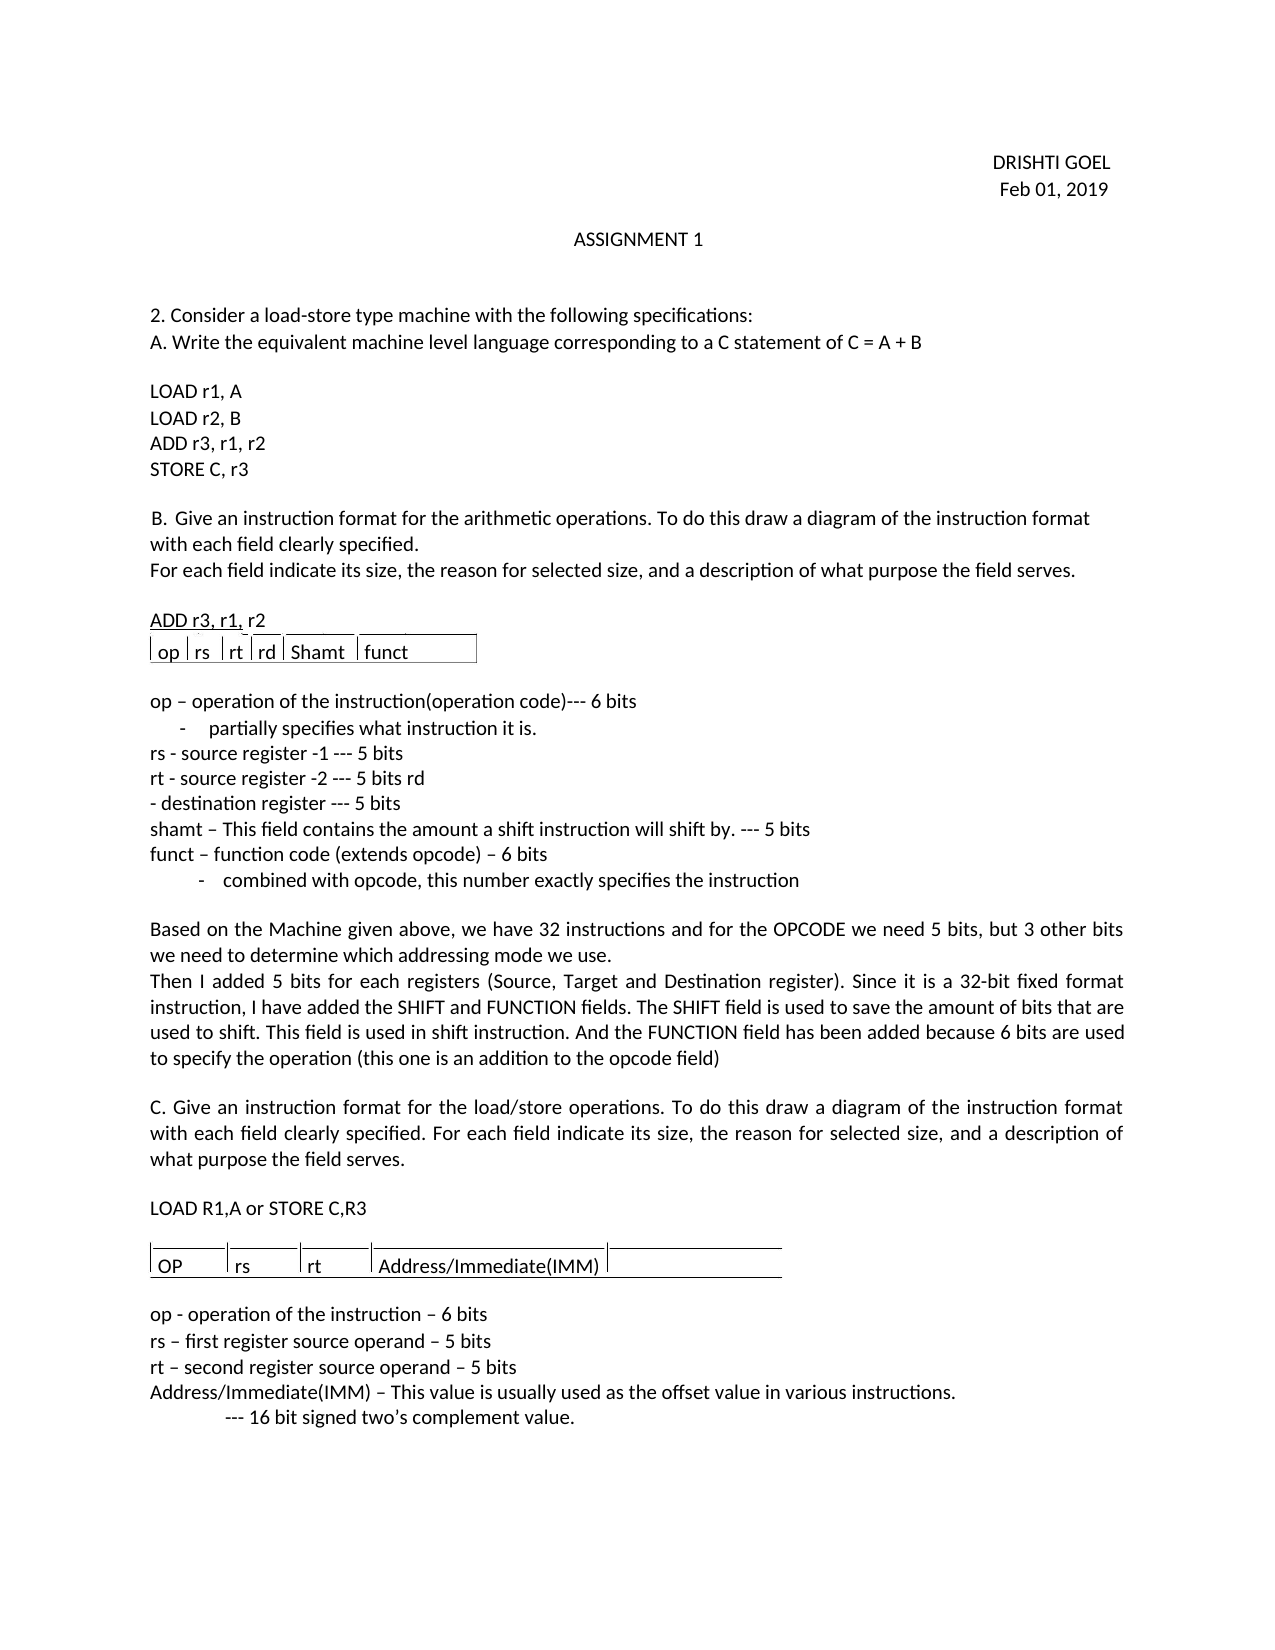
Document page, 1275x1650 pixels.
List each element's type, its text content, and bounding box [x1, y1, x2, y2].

text rs – first register source operand – 5 bits [150, 1328, 1127, 1354]
text op – operation of the instruction(operation code)--- 6 bits [150, 688, 1127, 713]
picture [147, 1240, 154, 1274]
picture [147, 631, 478, 660]
text LOAD r2, B [150, 405, 1127, 430]
text Then I added 5 bits for each registers (Source, Target and Destination register). Since it is a 32-bit fixed format instruction, I have added the SHIFT and FUNCTION fields. The SHIFT field is used to save the amount of bits that are used to shift. This field is used in shift instruction. And the FUNCTION field has been added because 6 bits are used to specify the operation (this one is an addition to the opcode field) [150, 968, 1127, 1070]
list Give an instruction format for the arithmetic operations. To do this draw a diagram of the instruction format with each field clearly specified. [150, 505, 1125, 557]
text Feb 01, 2019 [148, 176, 1108, 202]
text --- 16 bit signed two’s complement value. [225, 1404, 1127, 1430]
picture [604, 1240, 610, 1274]
list combined with opcode, this number exactly specifies the instruction [198, 867, 1127, 892]
text Address/Immediate(IMM) – This value is usually used as the offset value in various instructions. [150, 1379, 1127, 1404]
picture [224, 1240, 231, 1274]
text C. Give an instruction format for the load/store operations. To do this draw a diagram of the instruction format with each field clearly specified. For each field indicate its size, the reason for selected size, and a description of what purpose the field serves. [150, 1094, 1125, 1171]
picture [368, 1240, 374, 1274]
list partially specifies what instruction it is. rs - source register -1 --- 5 bits [150, 715, 539, 765]
text LOAD R1,A or STORE C,R3 [150, 1195, 1127, 1220]
text LOAD r1, A [150, 378, 1127, 404]
text rt – second register source operand – 5 bits [150, 1354, 1127, 1379]
text OP rs rt Address/Immediate(IMM) [148, 1241, 1127, 1279]
text DRISHTI GOEL [148, 149, 1110, 175]
text Based on the Machine given above, we have 32 instructions and for the OPCODE we need 5 bits, but 3 other bits we need to determine which addressing mode we use. [150, 916, 1125, 968]
text A. Write the equivalent machine level language corresponding to a C statement of C = A + B [150, 329, 1127, 354]
text ADD r3, r1, r2 [150, 607, 1127, 633]
text op - operation of the instruction – 6 bits [150, 1302, 1127, 1327]
text STORE C, r3 [150, 456, 1127, 481]
text 2. Consider a load-store type machine with the following specifications: [150, 302, 1127, 327]
text ADD r3, r1, r2 [150, 430, 1127, 456]
text For each field indicate its size, the reason for selected size, and a description of what purpose the field serves. [150, 558, 1127, 583]
text shamt – This field contains the amount a shift instruction will shift by. --- 5 bits funct – function code (extends opcode) – 6 bits [150, 816, 814, 867]
picture [297, 1240, 303, 1274]
text ASSIGNMENT 1 [148, 226, 1129, 251]
text rt - source register -2 --- 5 bits rd - destination register --- 5 bits [150, 765, 429, 816]
